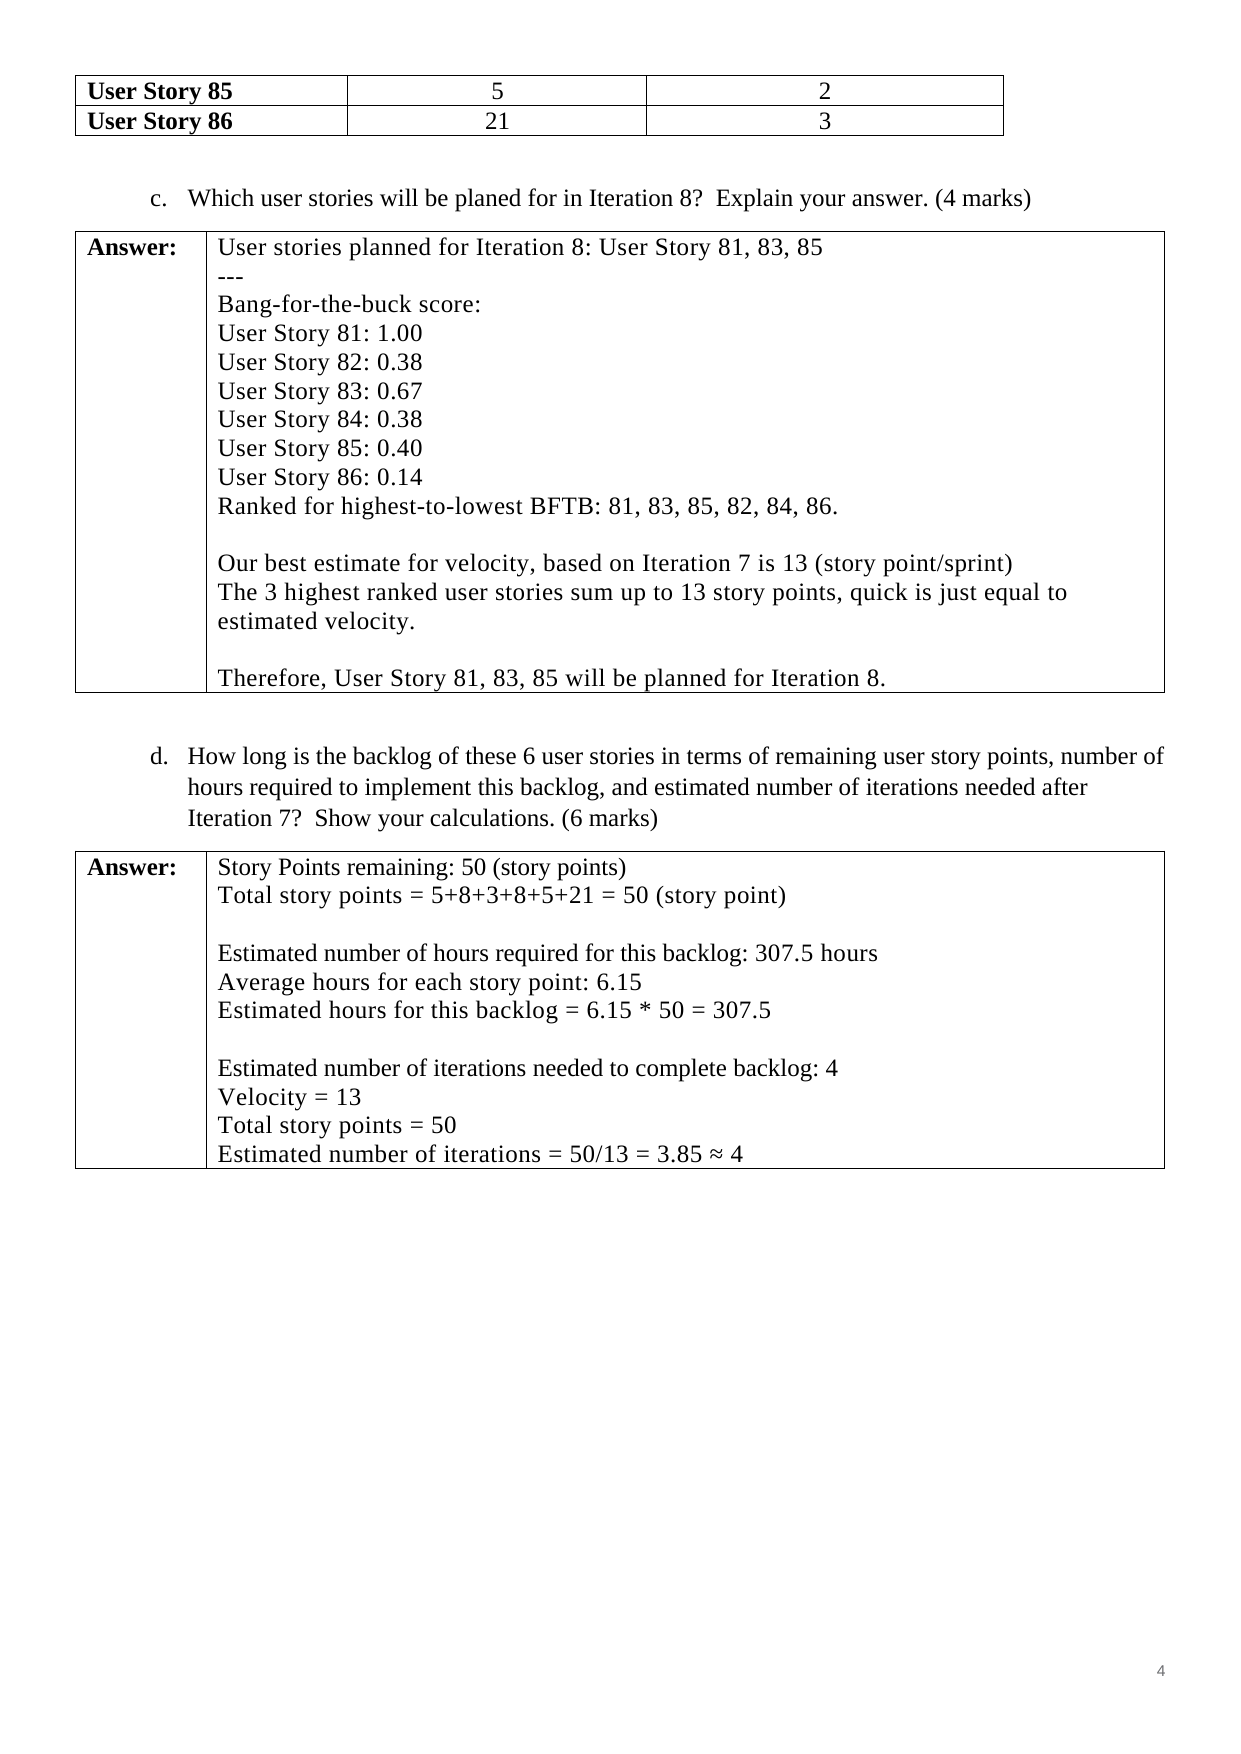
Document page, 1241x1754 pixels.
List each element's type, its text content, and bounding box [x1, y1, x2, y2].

table_cell 2 [647, 76, 1003, 105]
table_header User stories planned for Iteration 8: User Story 81, 83, 85 --- Bang-for-the-buck score: User Story 81: 1.00 User Story 82: 0.38 User Story 83: 0.67 User Story 84: 0.38 User Story 85: 0.40 User Story 86: 0.14 Ranked for highest-to-lowest BFTB: 81, 83, 85, 82, 84, 86. Our best estimate for velocity, based on Iteration 7 is 13 (story point/sprint) The 3 highest ranked user stories sum up to 13 story points, quick is just equal to estimated velocity. Therefore, User Story 81, 83, 85 will be planned for Iteration 8. [207, 232, 1164, 692]
table_cell 3 [647, 106, 1003, 134]
table_cell 5 [348, 76, 646, 105]
list How long is the backlog of these 6 user stories in terms of remaining user story points, number of hours required to implement this backlog, and estimated number of iterations needed after Iteration 7? Show your calculations. (6 marks) [150, 741, 1165, 832]
table_cell User Story 85 [76, 76, 347, 105]
table_cell User Story 86 [76, 106, 347, 134]
table_header Story Points remaining: 50 (story points) Total story points = 5+8+3+8+5+21 = 50 (story point) Estimated number of hours required for this backlog: 307.5 hours Average hours for each story point: 6.15 Estimated hours for this backlog = 6.15 * 50 = 307.5 Estimated number of iterations needed to complete backlog: 4 Velocity = 13 Total story points = 50 Estimated number of iterations = 50/13 = 3.85 ≈ 4 [207, 852, 1164, 1168]
table_cell 21 [348, 106, 646, 134]
list Which user stories will be planed for in Iteration 8? Explain your answer. (4 marks) [150, 183, 1165, 212]
table_header Answer: [76, 852, 206, 1168]
table_header Answer: [76, 232, 206, 692]
